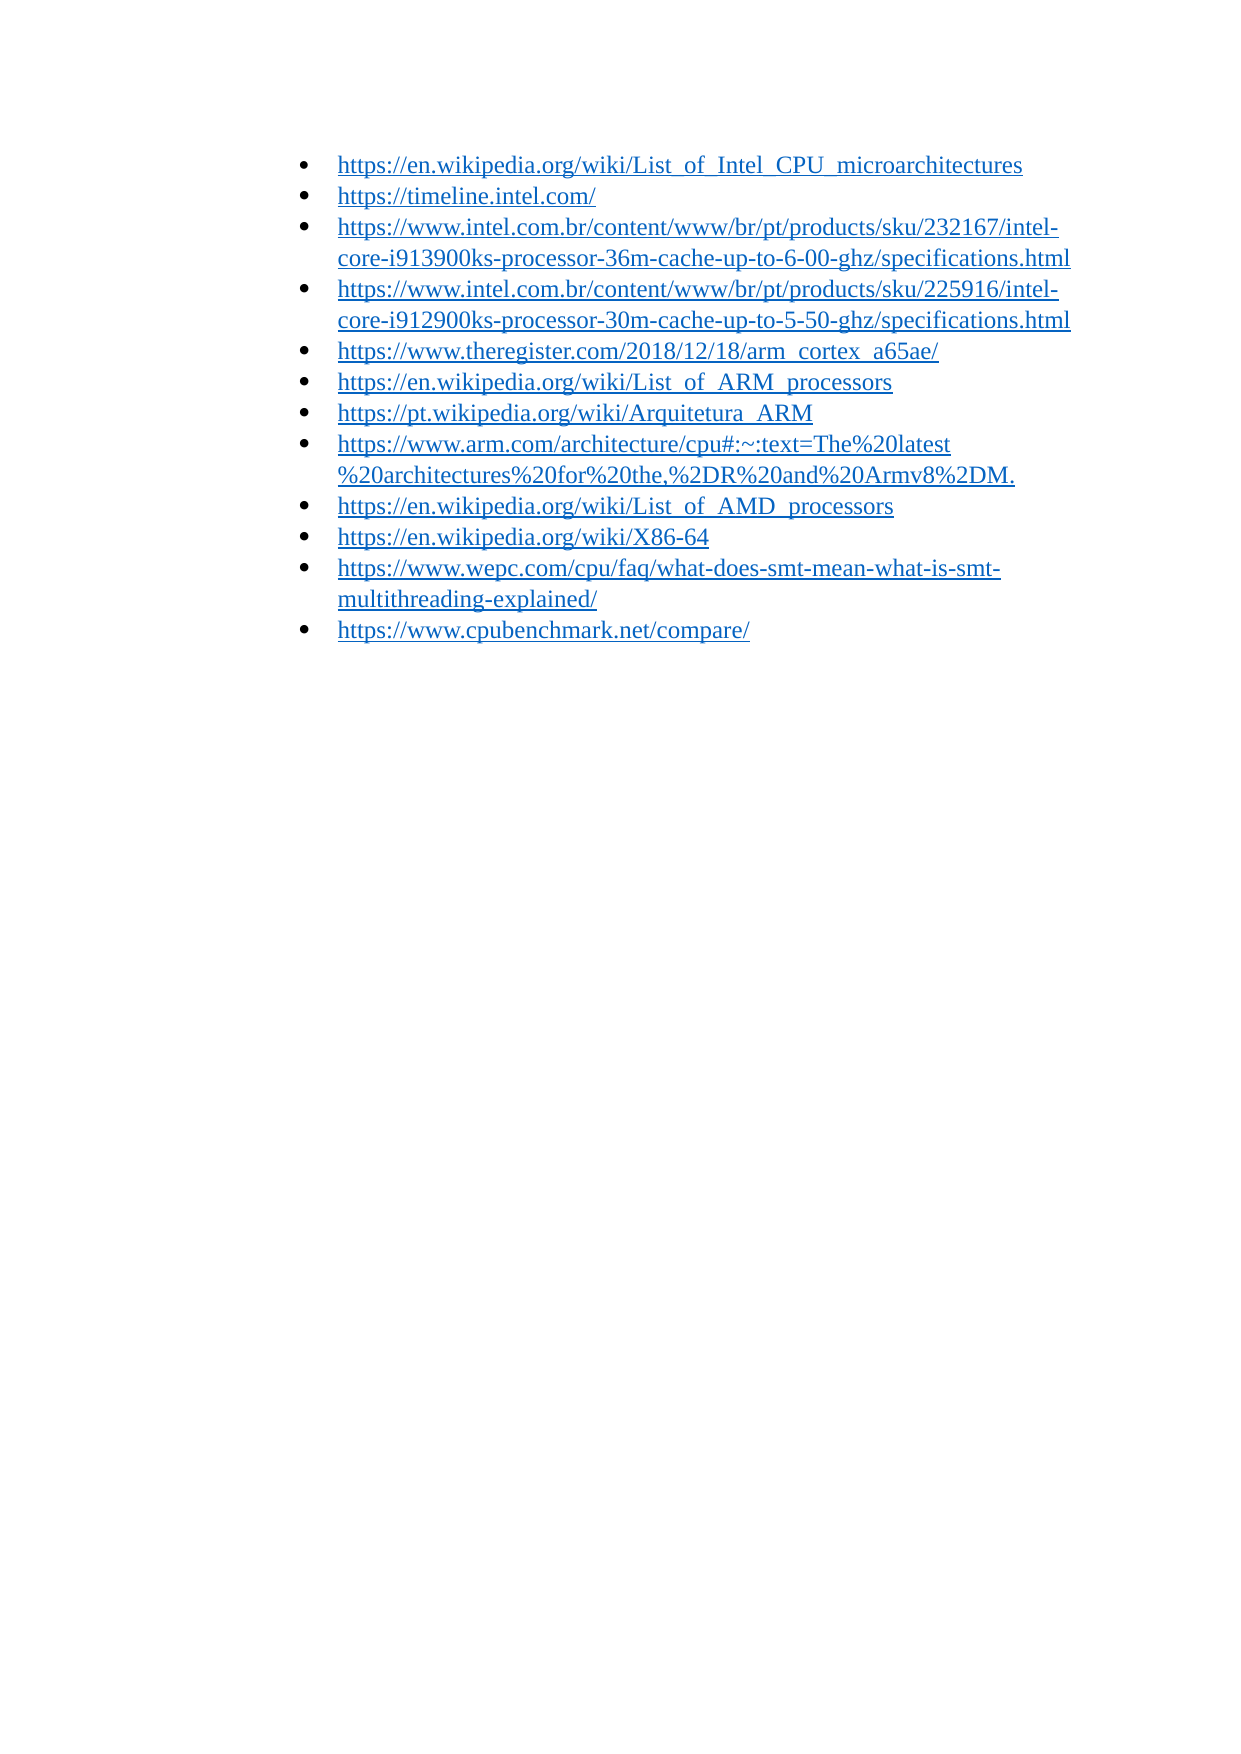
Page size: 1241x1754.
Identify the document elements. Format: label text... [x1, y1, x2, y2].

list https://www.intel.com.br/content/www/br/pt/products/sku/232167/intel-core-i913900ks-processor-36m-cache-up-to-6-00-ghz/specifications.html [300, 212, 1090, 272]
list https://en.wikipedia.org/wiki/List_of_Intel_CPU_microarchitectures [300, 150, 1090, 179]
list https://www.cpubenchmark.net/compare/ [300, 616, 1090, 644]
list https://www.wepc.com/cpu/faq/what-does-smt-mean-what-is-smt-multithreading-explained/ [300, 553, 1090, 613]
list https://en.wikipedia.org/wiki/List_of_ARM_processors [300, 367, 1090, 396]
list https://pt.wikipedia.org/wiki/Arquitetura_ARM [300, 398, 1090, 427]
list https://timeline.intel.com/ [300, 181, 1090, 210]
list https://www.intel.com.br/content/www/br/pt/products/sku/225916/intel-core-i912900ks-processor-30m-cache-up-to-5-50-ghz/specifications.html [300, 274, 1090, 334]
list https://www.arm.com/architecture/cpu#:~:text=The%20latest%20architectures%20for%20the,%2DR%20and%20Armv8%2DM. [300, 429, 1090, 489]
list https://en.wikipedia.org/wiki/X86-64 [300, 522, 1090, 551]
list https://en.wikipedia.org/wiki/List_of_AMD_processors [300, 491, 1090, 520]
list https://www.theregister.com/2018/12/18/arm_cortex_a65ae/ [300, 336, 1090, 365]
